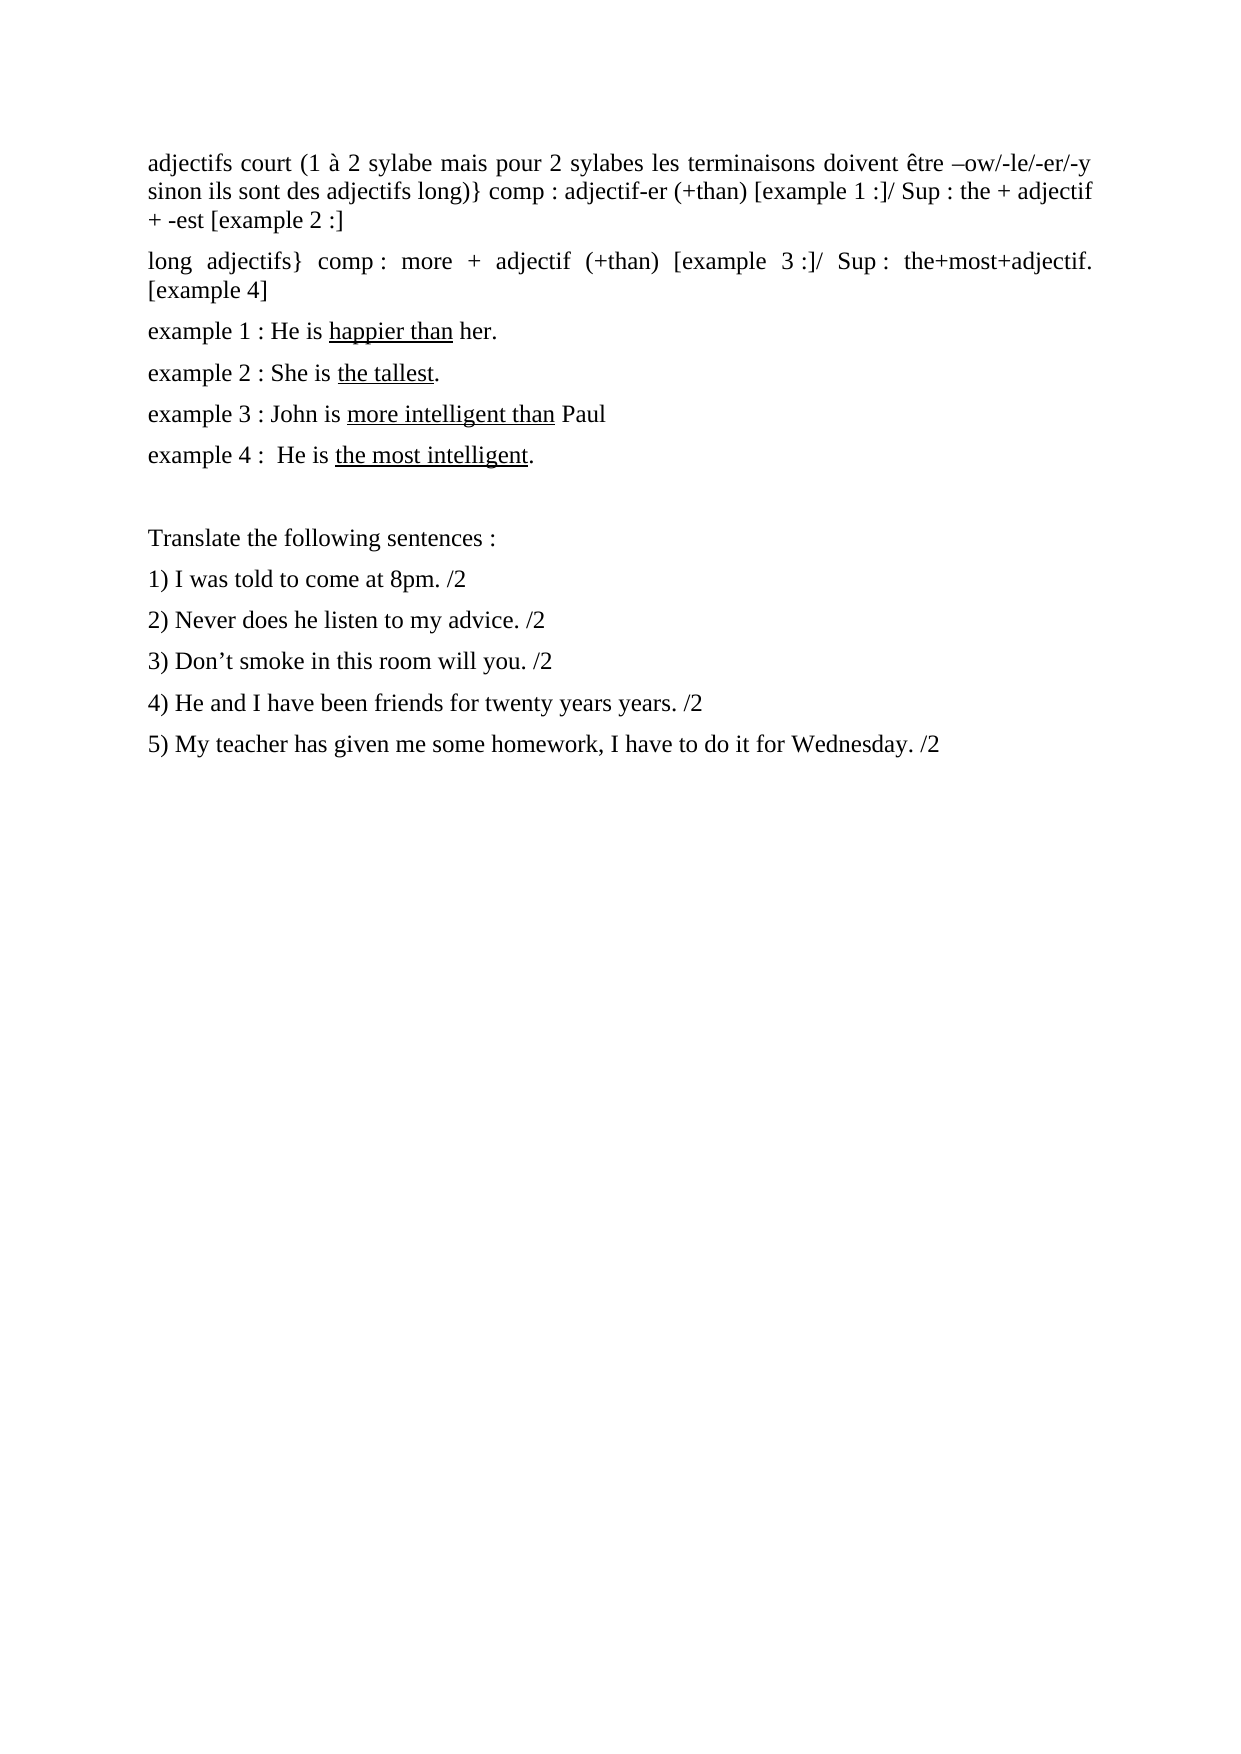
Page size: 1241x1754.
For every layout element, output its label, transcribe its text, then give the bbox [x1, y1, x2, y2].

text example 1 : He is happier than her. [148, 316, 1093, 345]
text example 3 : John is more intelligent than Paul [148, 399, 1093, 428]
text Translate the following sentences : [148, 523, 1093, 551]
text 5) My teacher has given me some homework, I have to do it for Wednesday. /2 [148, 729, 1093, 758]
text long adjectifs} comp : more + adjectif (+than) [example 3 :]/ Sup : the+most+adjectif. [example 4] [148, 246, 1093, 304]
text 3) Don’t smoke in this room will you. /2 [148, 646, 1093, 675]
text adjectifs court (1 à 2 sylabe mais pour 2 sylabes les terminaisons doivent être –ow/-le/-er/-y sinon ils sont des adjectifs long)} comp : adjectif-er (+than) [example 1 :]/ Sup : the + adjectif + -est [example 2 :] [148, 148, 1093, 234]
text 4) He and I have been friends for twenty years years. /2 [148, 688, 1093, 716]
text example 4 : He is the most intelligent. [148, 440, 1093, 469]
text 1) I was told to come at 8pm. /2 [148, 564, 1093, 593]
text 2) Never does he listen to my advice. /2 [148, 605, 1093, 634]
text example 2 : She is the tallest. [148, 358, 1093, 386]
